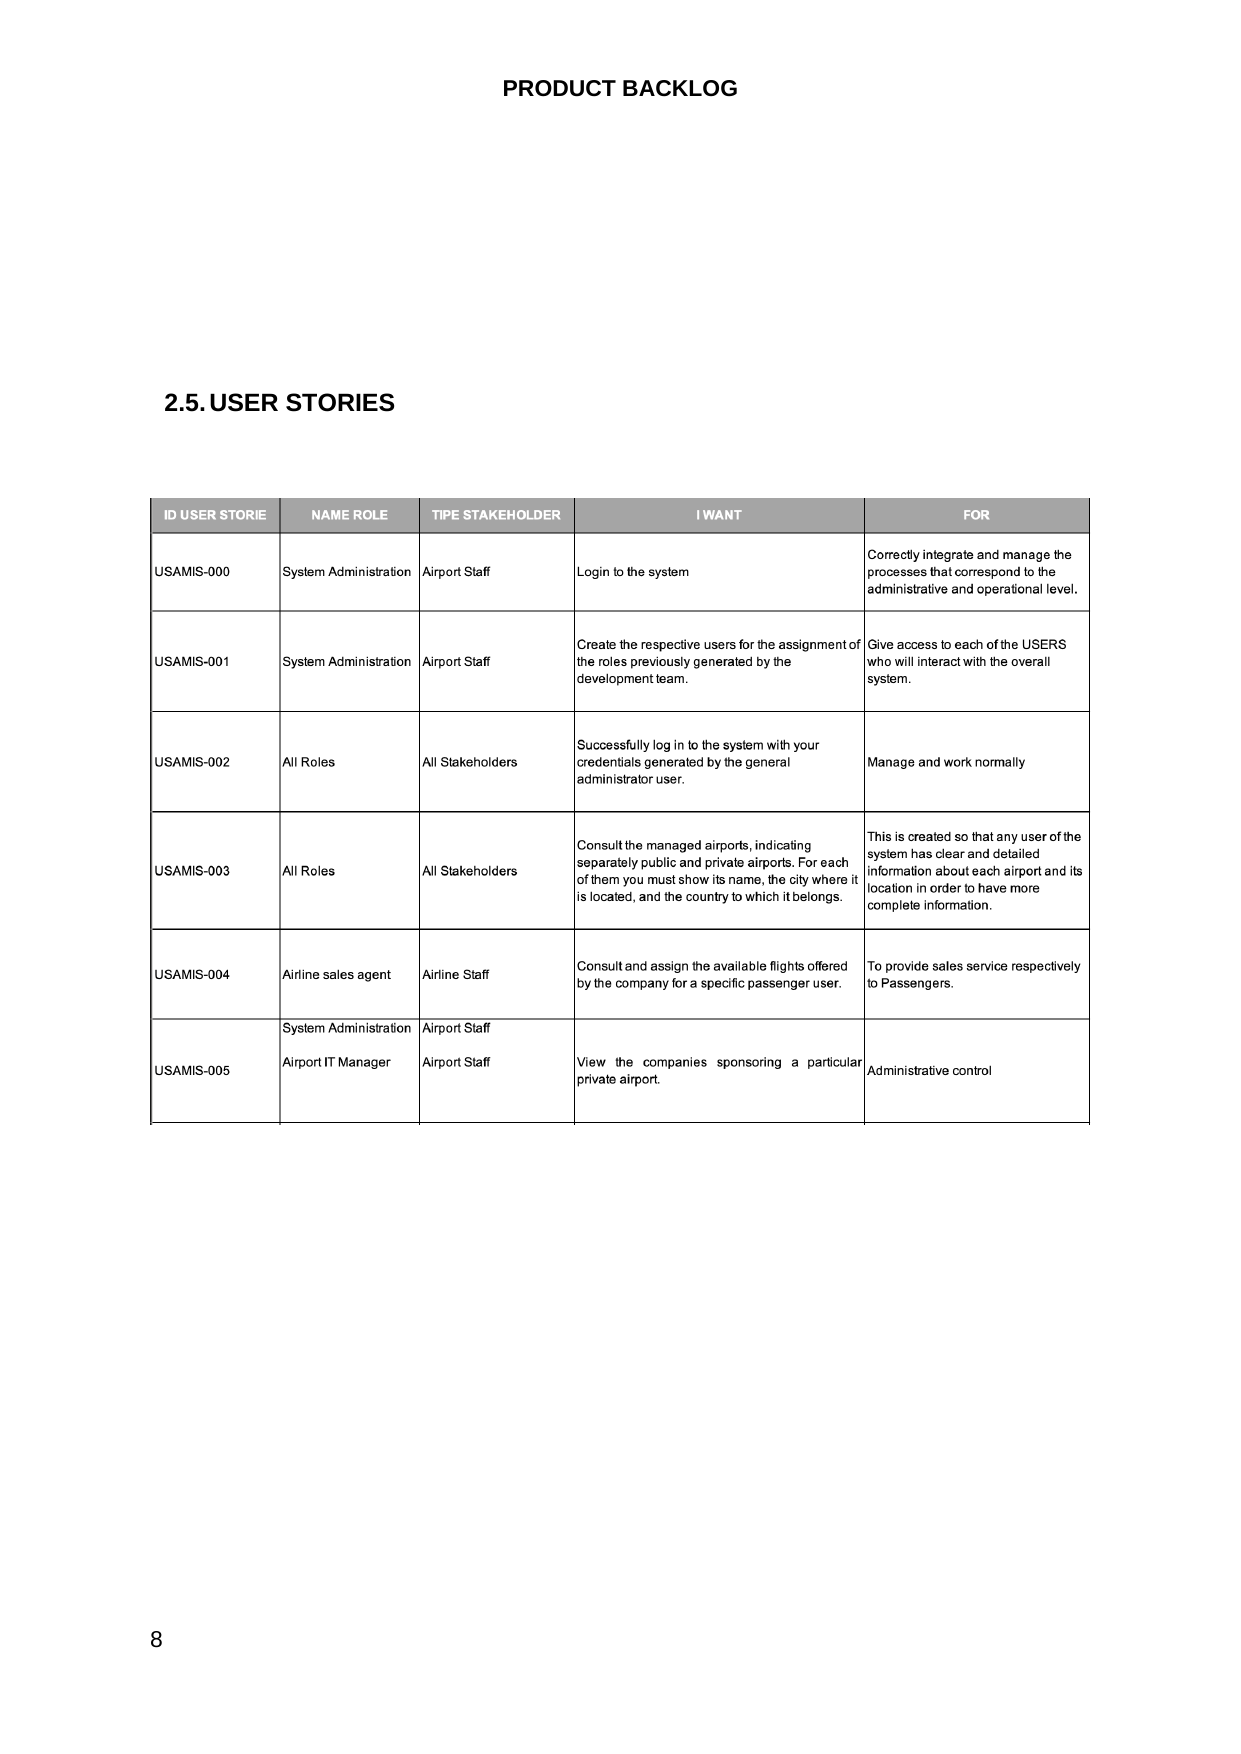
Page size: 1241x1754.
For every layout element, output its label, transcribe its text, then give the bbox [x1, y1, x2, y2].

picture [150, 498, 1091, 1125]
list USER STORIES [164, 388, 1090, 417]
